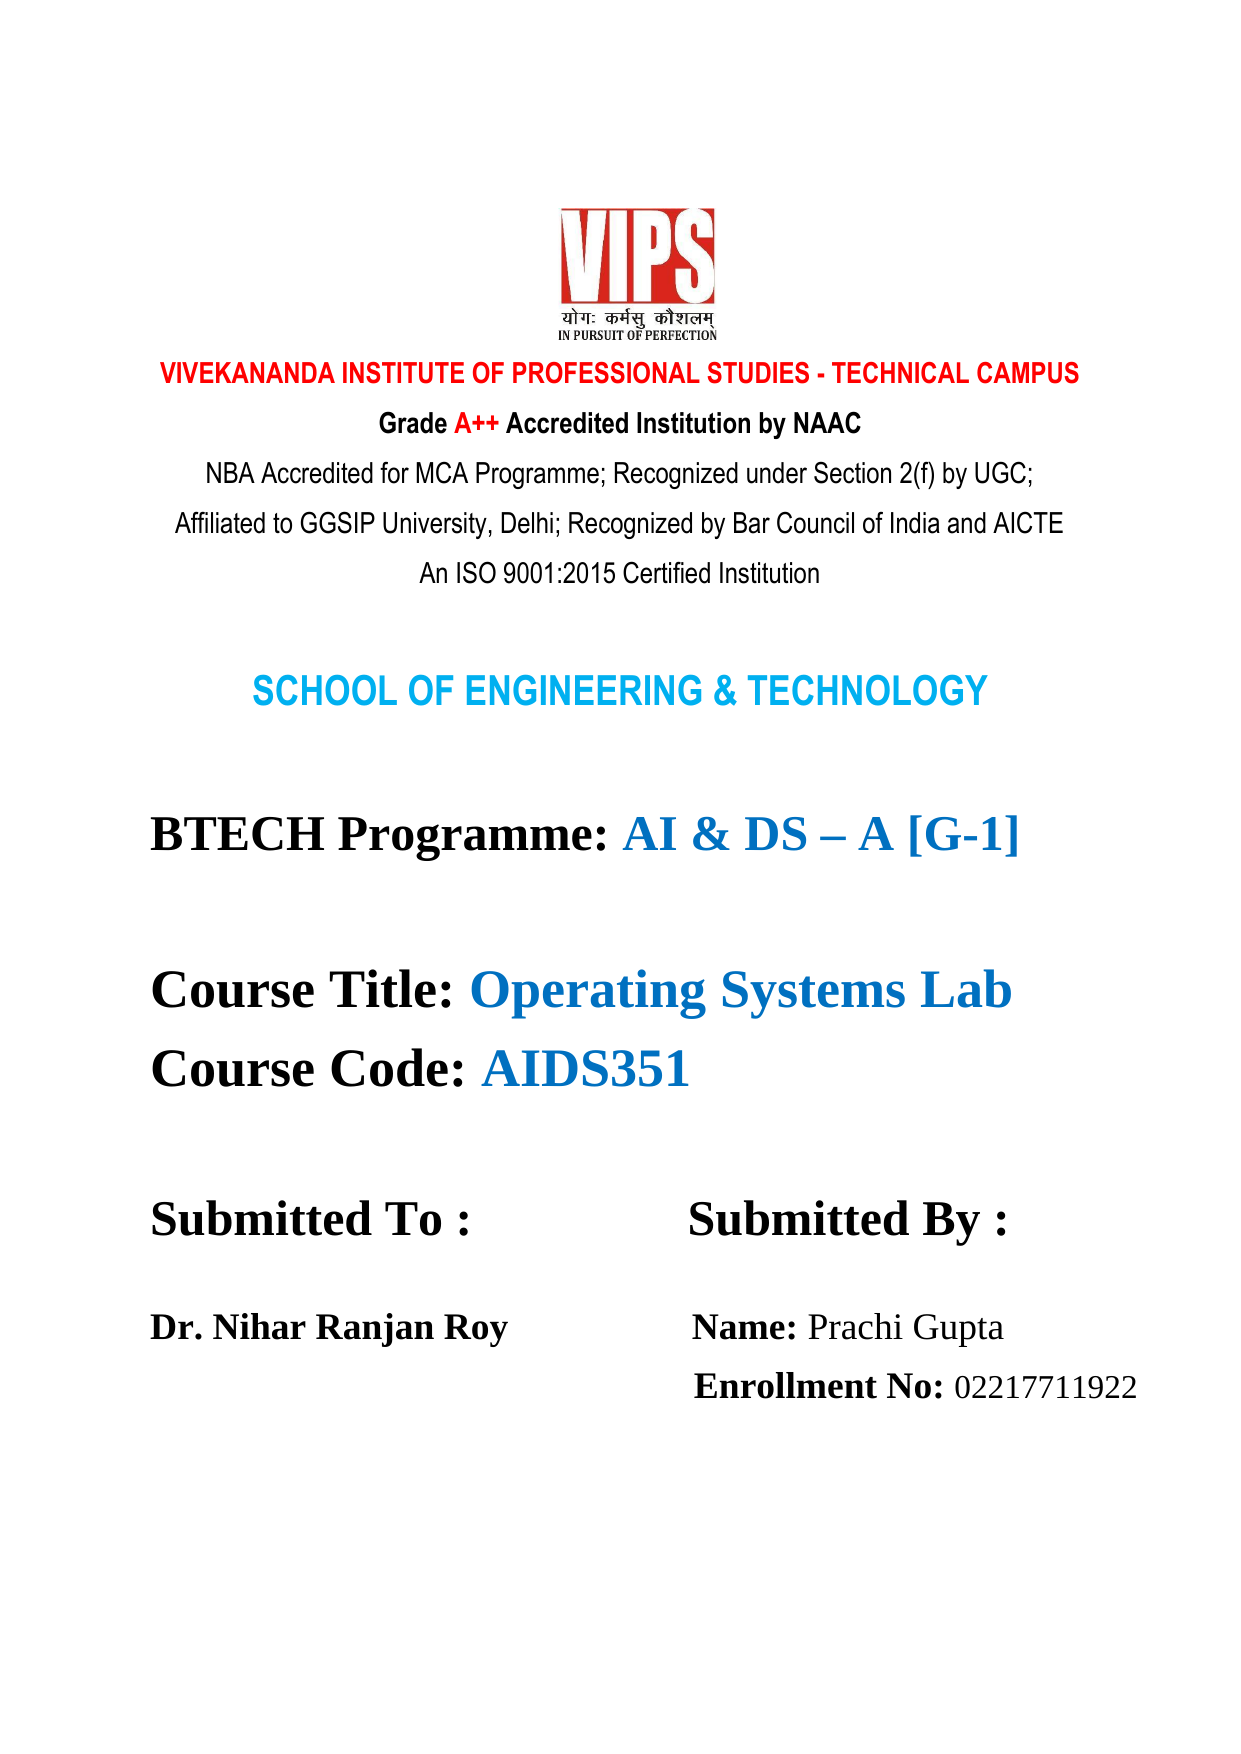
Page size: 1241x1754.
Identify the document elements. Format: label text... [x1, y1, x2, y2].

text An ISO 9001:2015 Certified Institution [75, 557, 1165, 590]
text Grade A++ Accredited Institution by NAAC [75, 406, 1165, 440]
text Enrollment No: 02217711922 [675, 1364, 1165, 1407]
text Course Title: Operating Systems Lab [75, 957, 1165, 1019]
text Affiliated to GGSIP University, Delhi; Recognized by Bar Council of India and AICTE [75, 506, 1165, 540]
text Course Code: AIDS351 [75, 1036, 1165, 1098]
text Submitted To : Submitted By : [75, 1189, 1165, 1246]
text SCHOOL OF ENGINEERING & TECHNOLOGY [75, 666, 1165, 714]
text VIVEKANANDA INSTITUTE OF PROFESSIONAL STUDIES - TECHNICAL CAMPUS [75, 218, 1165, 389]
text BTECH Programme: AI & DS – A [G-1] [75, 803, 1165, 861]
text NBA Accredited for MCA Programme; Recognized under Section 2(f) by UGC; [75, 456, 1165, 490]
picture [558, 208, 717, 340]
text Dr. Nihar Ranjan Roy Name: Prachi Gupta [75, 1304, 1165, 1347]
